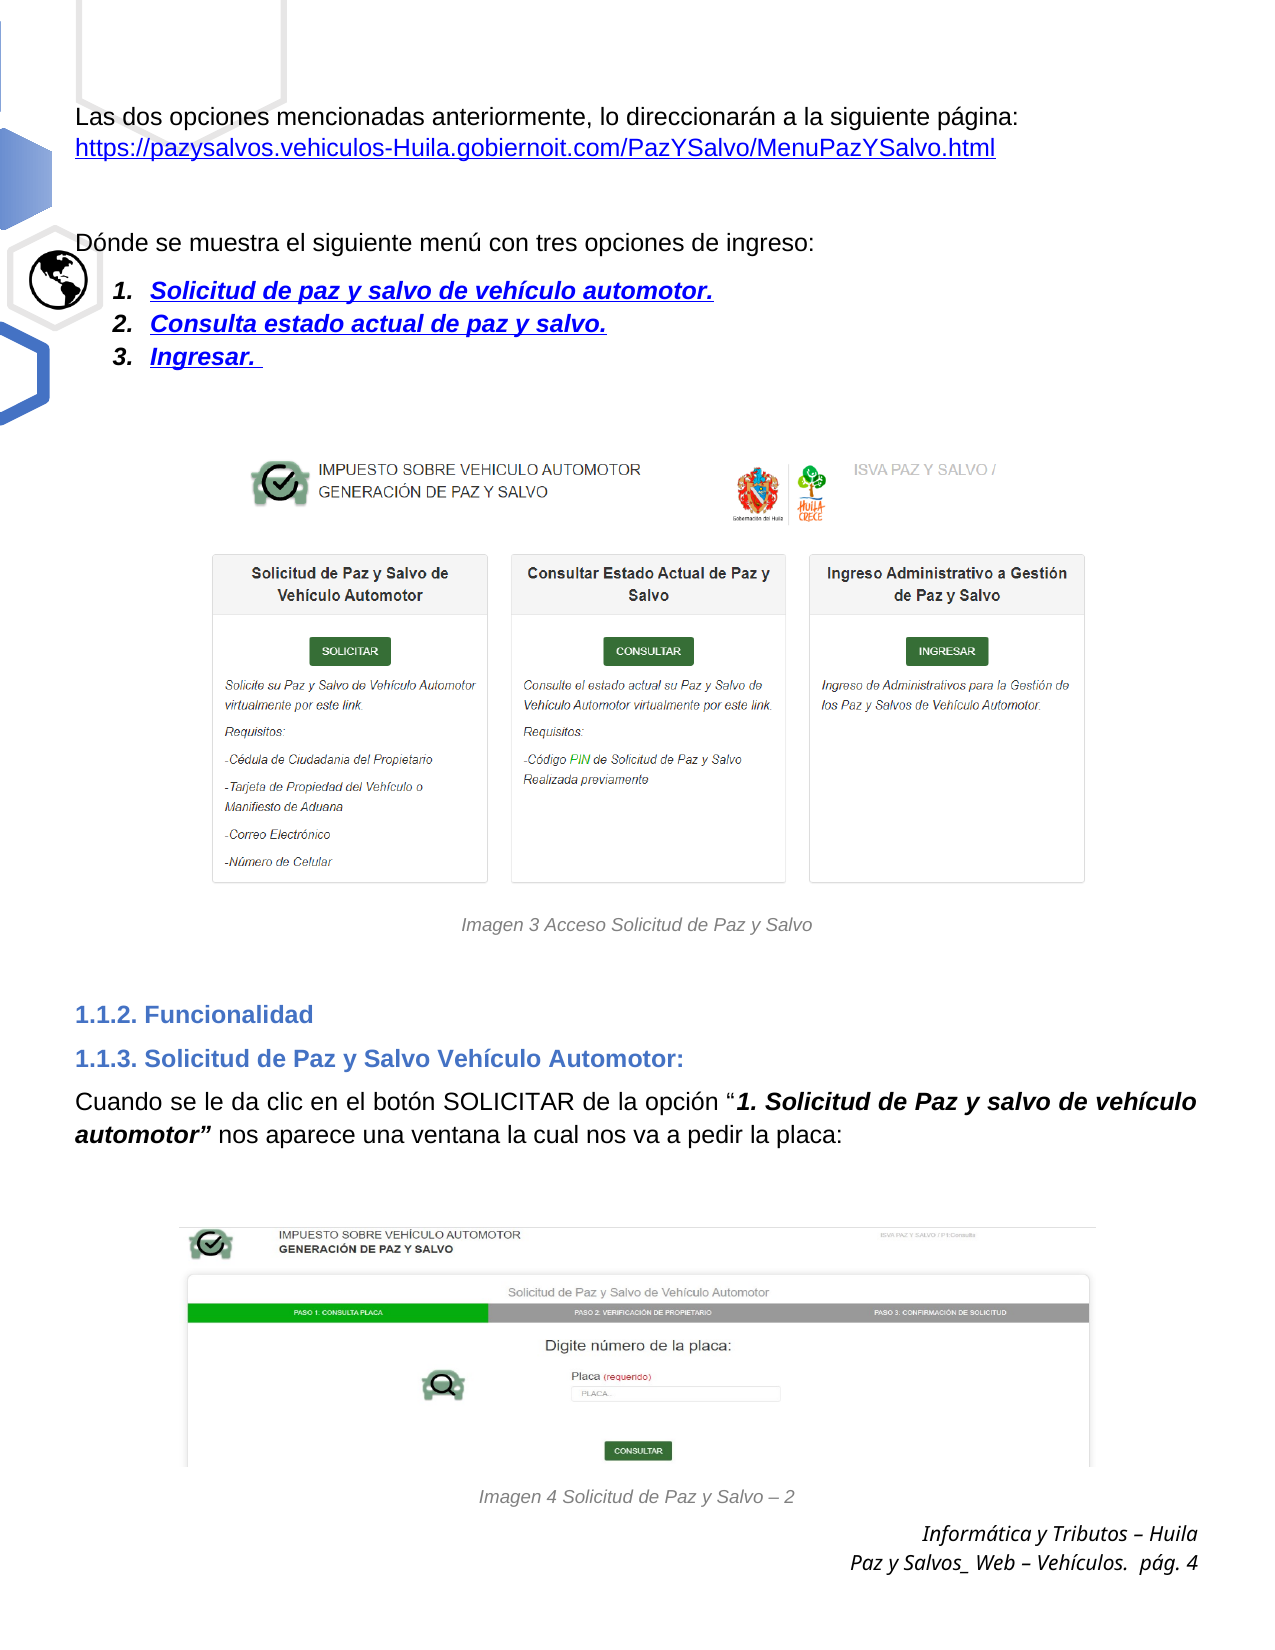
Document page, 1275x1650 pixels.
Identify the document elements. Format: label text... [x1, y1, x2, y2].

text Cuando se le da clic en el botón SOLICITAR de la opción “1. Solicitud de Paz y salvo de vehículo automotor” nos aparece una ventana la cual nos va a pedir la placa: [75, 1087, 1200, 1148]
list Consulta estado actual de paz y salvo. [112, 309, 1200, 338]
picture [179, 1227, 1096, 1467]
list Ingresar. [112, 342, 1200, 371]
picture [21, 242, 95, 317]
text Dónde se muestra el siguiente menú con tres opciones de ingreso: [75, 228, 1200, 257]
text Las dos opciones mencionadas anteriormente, lo direccionarán a la siguiente página: https://pazysalvos.vehiculos-Huila.gobiernoit.com/PazYSalvo/MenuPazYSalvo.html [75, 102, 1200, 162]
text Imagen 3 Acceso Solicitud de Paz y Salvo [75, 914, 1200, 935]
subtitle 1.1.2. Funcionalidad [75, 1000, 1200, 1029]
list Solicitud de paz y salvo de vehículo automotor. [112, 276, 1200, 305]
subtitle 1.1.3. Solicitud de Paz y Salvo Vehículo Automotor: [75, 1043, 1200, 1072]
text Imagen 4 Solicitud de Paz y Salvo – 2 [75, 1486, 1200, 1507]
picture [179, 442, 1096, 895]
